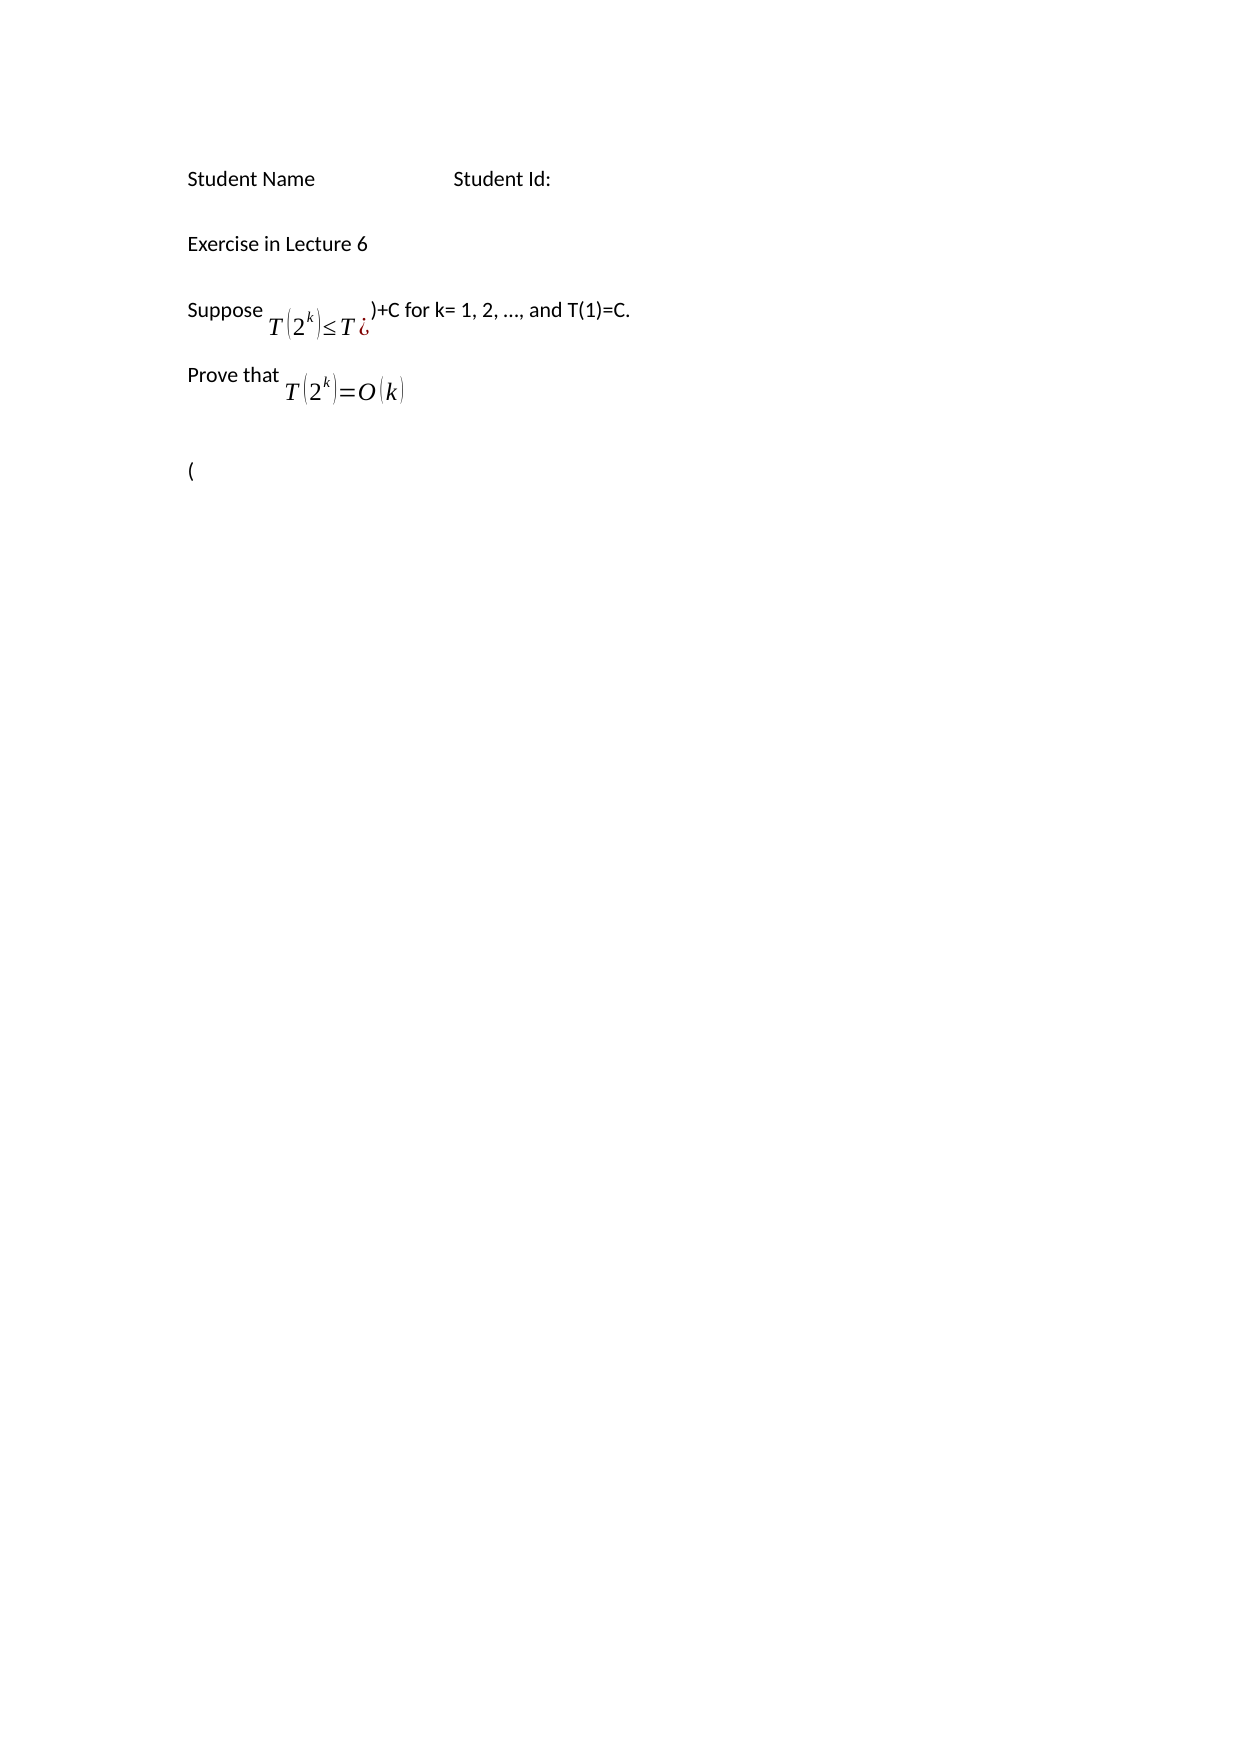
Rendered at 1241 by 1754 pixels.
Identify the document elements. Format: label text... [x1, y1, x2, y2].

text Suppose )+C for k= 1, 2, …, and T(1)=C. [187, 292, 1053, 357]
text ( [187, 454, 1053, 487]
text Student Name Student Id: [187, 162, 1053, 194]
text Exercise in Lecture 6 [187, 227, 1053, 259]
text Prove that [187, 357, 1053, 422]
